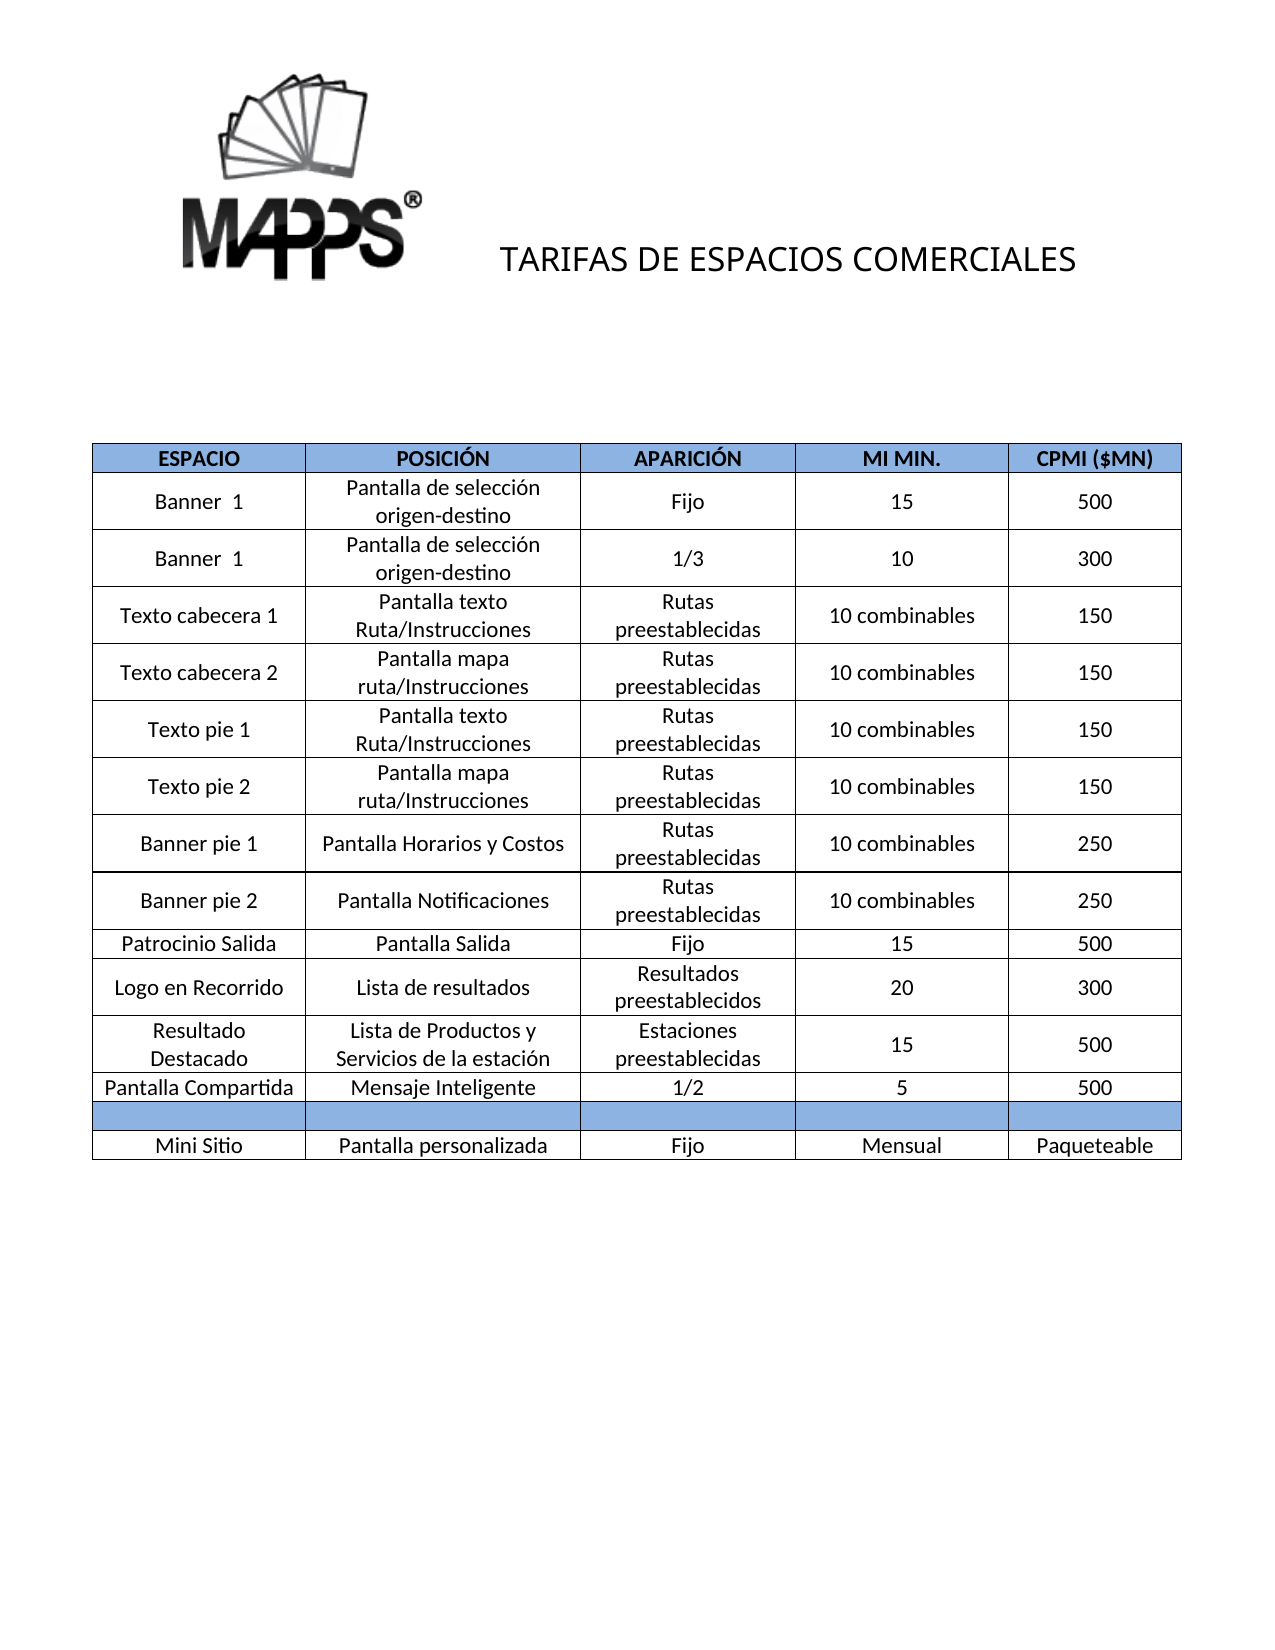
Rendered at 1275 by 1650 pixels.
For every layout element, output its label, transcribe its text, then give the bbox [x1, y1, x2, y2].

table_cell Pantalla texto Ruta/Instrucciones [306, 701, 580, 757]
table_cell Banner pie 2 [93, 873, 305, 928]
table_cell Fijo [581, 473, 795, 529]
table_cell Banner 1 [93, 530, 305, 586]
table_cell [306, 1102, 580, 1130]
table_cell 5 [796, 1073, 1008, 1101]
table_cell 10 combinables [796, 758, 1008, 814]
table_header APARICIÓN [581, 444, 795, 472]
table_cell 10 combinables [796, 701, 1008, 757]
table_cell 150 [1009, 758, 1181, 814]
table_cell Pantalla Horarios y Costos [306, 815, 580, 871]
table_cell Pantalla de selección origen-destino [306, 530, 580, 586]
table_cell Lista de Productos y Servicios de la estación [306, 1016, 580, 1072]
table_cell Texto pie 2 [93, 758, 305, 814]
table_cell [93, 1102, 305, 1130]
table_cell 500 [1009, 1016, 1181, 1072]
table_cell Resultados preestablecidos [581, 959, 795, 1015]
table_cell 1/3 [581, 530, 795, 586]
table_cell Rutas preestablecidas [581, 873, 795, 928]
table_cell Estaciones preestablecidas [581, 1016, 795, 1072]
table_cell 10 combinables [796, 873, 1008, 928]
table_cell 15 [796, 1016, 1008, 1072]
table_cell Lista de resultados [306, 959, 580, 1015]
table_cell [1009, 1102, 1181, 1130]
table_cell Banner pie 1 [93, 815, 305, 871]
table_cell 250 [1009, 873, 1181, 928]
table_cell Rutas preestablecidas [581, 587, 795, 643]
table_cell Pantalla personalizada [306, 1131, 580, 1159]
table_cell Texto cabecera 1 [93, 587, 305, 643]
table_cell 10 combinables [796, 644, 1008, 700]
table_cell Texto pie 1 [93, 701, 305, 757]
table_cell Paqueteable [1009, 1131, 1181, 1159]
table_cell Mensual [796, 1131, 1008, 1159]
table_cell [796, 1102, 1008, 1130]
table_cell 15 [796, 473, 1008, 529]
table_cell Resultado Destacado [93, 1016, 305, 1072]
picture [182, 73, 423, 281]
table_cell 500 [1009, 473, 1181, 529]
table_cell 15 [796, 930, 1008, 958]
table_cell Banner 1 [93, 473, 305, 529]
table_cell 300 [1009, 959, 1181, 1015]
table_cell Rutas preestablecidas [581, 758, 795, 814]
table_cell 10 combinables [796, 587, 1008, 643]
table_header CPMI ($MN) [1009, 444, 1181, 472]
table_cell 150 [1009, 701, 1181, 757]
table_cell 500 [1009, 1073, 1181, 1101]
table_header MI MIN. [796, 444, 1008, 472]
table_cell Rutas preestablecidas [581, 701, 795, 757]
table_cell Pantalla Salida [306, 930, 580, 958]
table_cell Fijo [581, 930, 795, 958]
table_cell Pantalla de selección origen-destino [306, 473, 580, 529]
table_cell 150 [1009, 644, 1181, 700]
table_cell Fijo [581, 1131, 795, 1159]
table_cell Pantalla mapa ruta/Instrucciones [306, 644, 580, 700]
table_cell Pantalla Notificaciones [306, 873, 580, 928]
table_cell 500 [1009, 930, 1181, 958]
table_cell [581, 1102, 795, 1130]
table_cell 150 [1009, 587, 1181, 643]
table_header POSICIÓN [306, 444, 580, 472]
table_cell 20 [796, 959, 1008, 1015]
table_cell Rutas preestablecidas [581, 815, 795, 871]
table_cell 300 [1009, 530, 1181, 586]
table_header ESPACIO [93, 444, 305, 472]
table_cell Pantalla Compartida [93, 1073, 305, 1101]
table_cell Mensaje Inteligente [306, 1073, 580, 1101]
table_cell Pantalla mapa ruta/Instrucciones [306, 758, 580, 814]
table_cell 10 [796, 530, 1008, 586]
table_cell 250 [1009, 815, 1181, 871]
table_cell Logo en Recorrido [93, 959, 305, 1015]
table_cell Mini Sitio [93, 1131, 305, 1159]
table_cell 1/2 [581, 1073, 795, 1101]
table_cell Patrocinio Salida [93, 930, 305, 958]
table_cell Rutas preestablecidas [581, 644, 795, 700]
table_cell Texto cabecera 2 [93, 644, 305, 700]
table_cell Pantalla texto Ruta/Instrucciones [306, 587, 580, 643]
table_cell 10 combinables [796, 815, 1008, 871]
